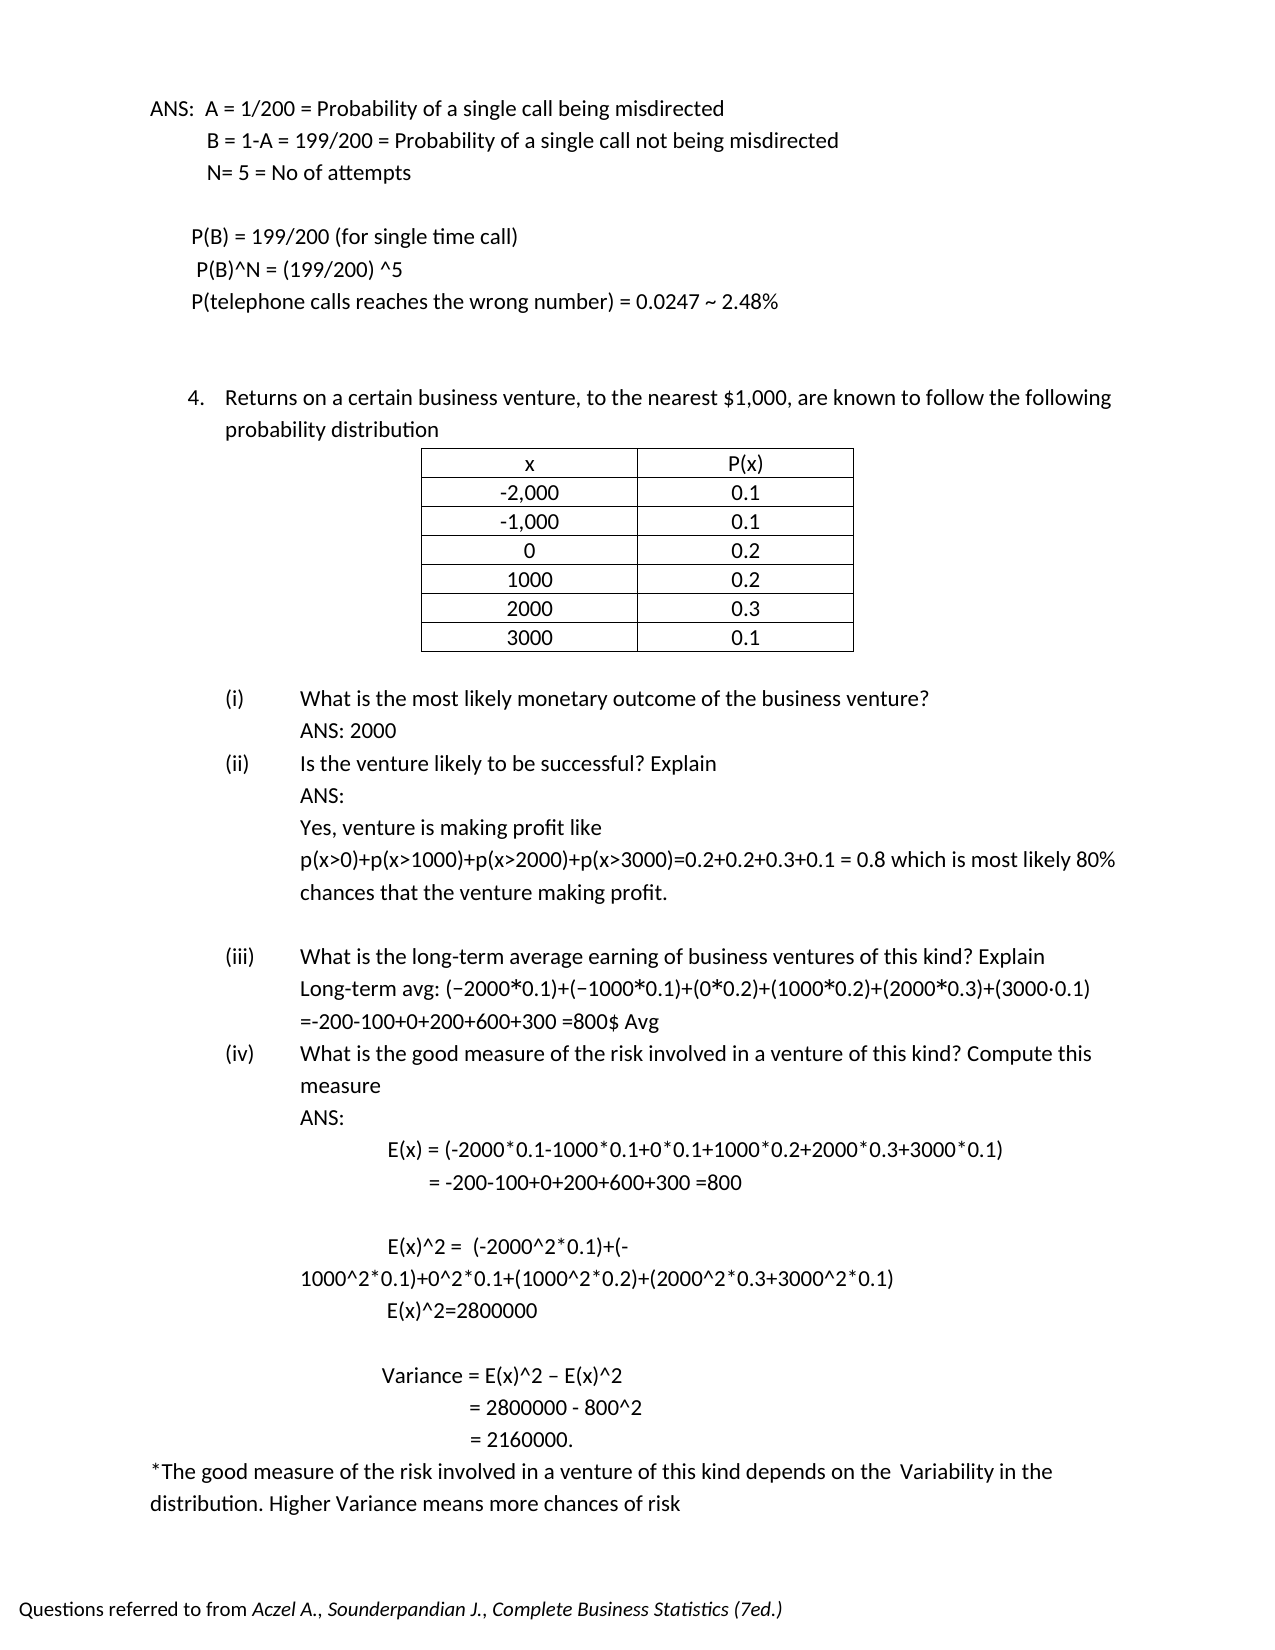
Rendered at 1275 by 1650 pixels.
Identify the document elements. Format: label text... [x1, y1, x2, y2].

table_cell 3000 [422, 623, 637, 651]
list Yes, venture is making profit like p(x>0)+p(x>1000)+p(x>2000)+p(x>3000)=0.2+0.2+0.3+0.1 = 0.8 which is most likely 80% chances that the venture making profit. [300, 813, 1125, 906]
text ANS: A = 1/200 = Probability of a single call being misdirected [150, 94, 1125, 122]
table_cell 0.2 [638, 565, 853, 593]
text E(x)^2=2800000 [150, 1296, 1125, 1324]
text = 2800000 - 800^2 [150, 1393, 1125, 1421]
table_cell 0.1 [638, 478, 853, 506]
table_cell 0.1 [638, 623, 853, 651]
table_cell -1,000 [422, 507, 637, 535]
table_cell 0.1 [638, 507, 853, 535]
text B = 1-A = 199/200 = Probability of a single call not being misdirected [150, 126, 1125, 154]
list E(x) = (-2000*0.1-1000*0.1+0*0.1+1000*0.2+2000*0.3+3000*0.1) [300, 1136, 1125, 1163]
table_header P(x) [638, 449, 853, 477]
text *The good measure of the risk involved in a venture of this kind depends on the Variability in the distribution. Higher Variance means more chances of risk [150, 1457, 1125, 1518]
list E(x)^2 = (-2000^2*0.1)+(- 1000^2*0.1)+0^2*0.1+(1000^2*0.2)+(2000^2*0.3+3000^2*0.1) [300, 1232, 1125, 1292]
table_cell -2,000 [422, 478, 637, 506]
list What is the good measure of the risk involved in a venture of this kind? Compute this measure [225, 1039, 1125, 1099]
table_cell 0.3 [638, 594, 853, 622]
list What is the long-term average earning of business ventures of this kind? Explain [225, 942, 1125, 970]
list =-200-100+0+200+600+300 =800$ Avg [300, 1007, 1125, 1035]
list ANS: [300, 1103, 1125, 1131]
list ANS: [300, 781, 1125, 809]
text P(B) = 199/200 (for single time call) [150, 222, 1125, 251]
list = -200-100+0+200+600+300 =800 [300, 1168, 1125, 1196]
table_header x [422, 449, 637, 477]
text P(telephone calls reaches the wrong number) = 0.0247 ~ 2.48% [150, 287, 1125, 315]
table_cell 0.2 [638, 536, 853, 564]
table_cell 2000 [422, 594, 637, 622]
list ANS: 2000 [300, 717, 1125, 745]
text = 2160000. [150, 1425, 1125, 1453]
text Variance = E(x)^2 – E(x)^2 [150, 1361, 1125, 1389]
list Is the venture likely to be successful? Explain [225, 749, 1125, 777]
list What is the most likely monetary outcome of the business venture? [225, 684, 1125, 712]
table_cell 0 [422, 536, 637, 564]
text N= 5 = No of attempts [150, 158, 1125, 186]
table_cell 1000 [422, 565, 637, 593]
text P(B)^N = (199/200) ^5 [150, 255, 1125, 283]
list Long-term avg: (−2000*0.1)+(−1000*0.1)+(0*0.2)+(1000*0.2)+(2000*0.3)+(3000⋅0.1) [300, 974, 1125, 1003]
list Returns on a certain business venture, to the nearest $1,000, are known to follow the following probability distribution [187, 383, 1125, 444]
